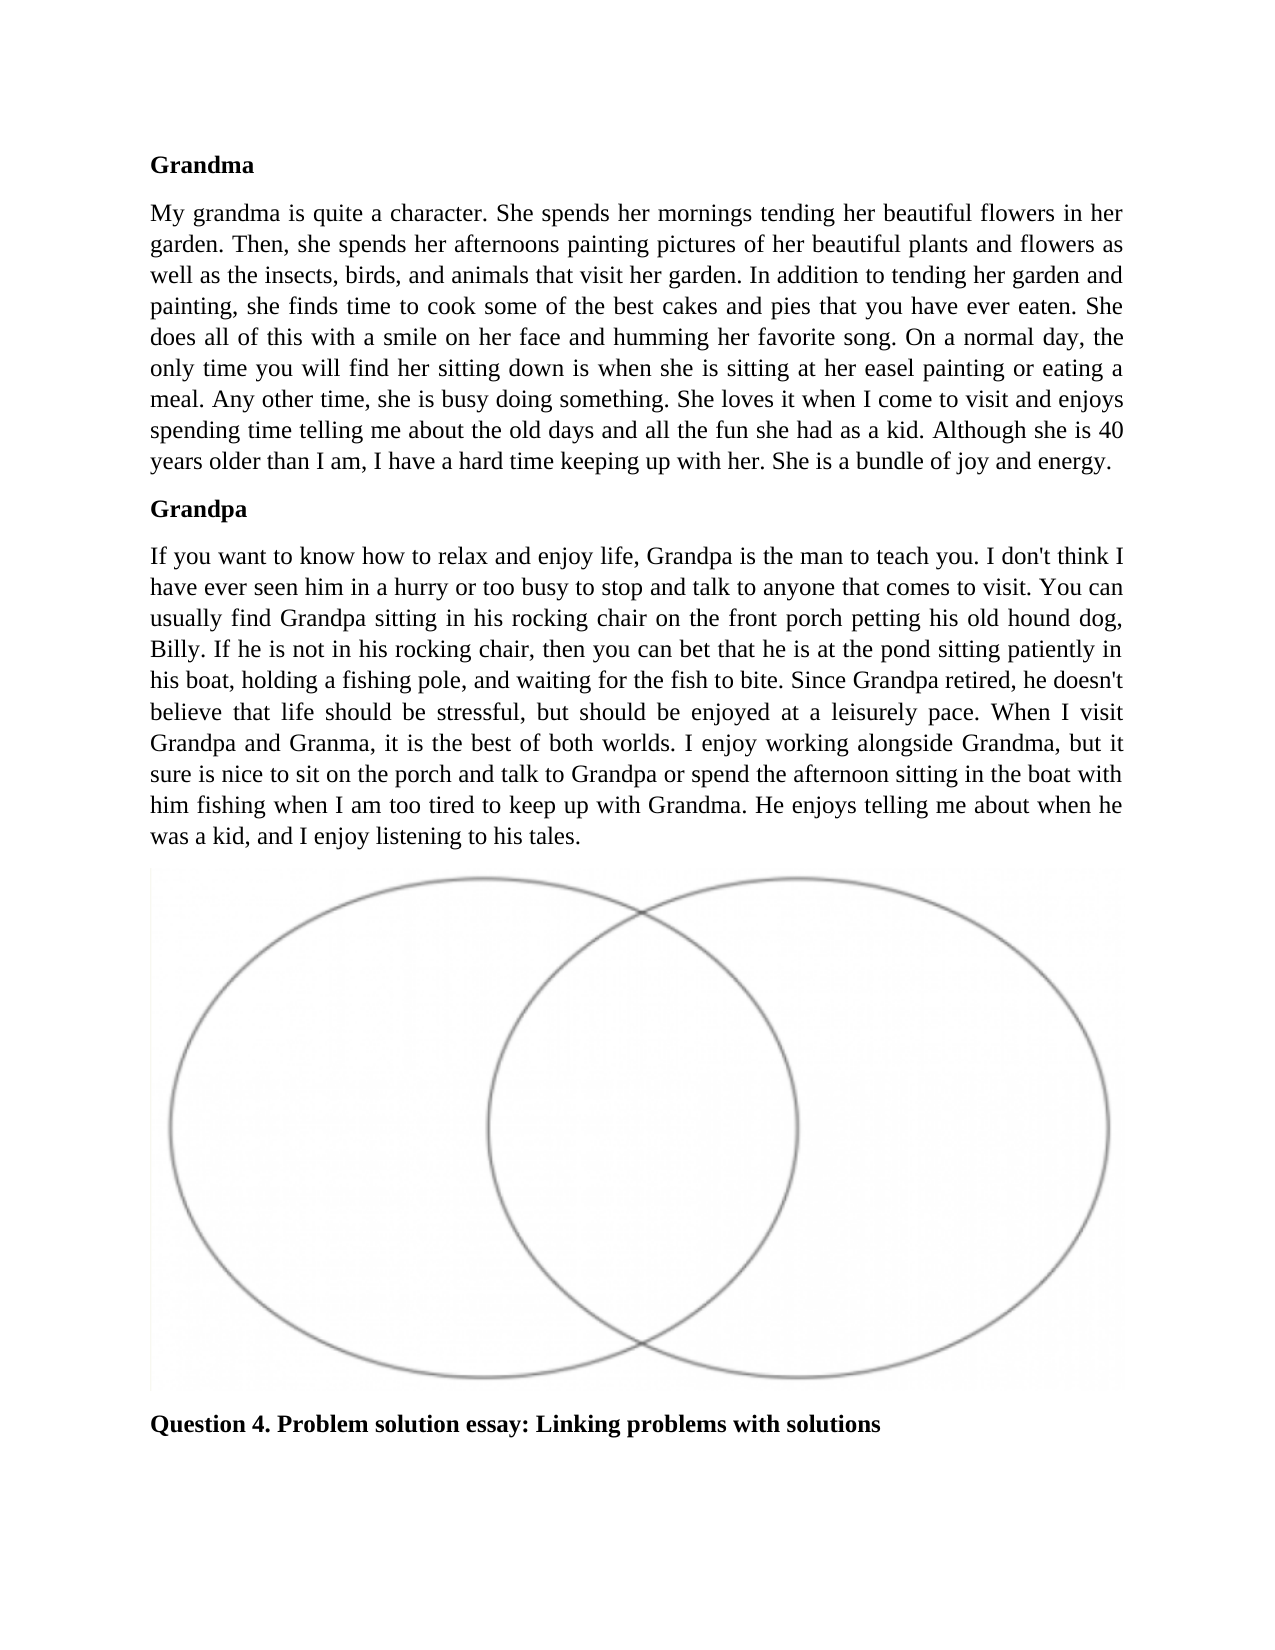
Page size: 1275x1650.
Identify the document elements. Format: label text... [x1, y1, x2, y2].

picture [150, 868, 1125, 1391]
text Grandma [150, 150, 1125, 179]
text My grandma is quite a character. She spends her mornings tending her beautiful flowers in her garden. Then, she spends her afternoons painting pictures of her beautiful plants and flowers as well as the insects, birds, and animals that visit her garden. In addition to tending her garden and painting, she finds time to cook some of the best cakes and pies that you have ever eaten. She does all of this with a smile on her face and humming her favorite song. On a normal day, the only time you will find her sitting down is when she is sitting at her easel painting or eating a meal. Any other time, she is busy doing something. She loves it when I come to visit and enjoys spending time telling me about the old days and all the fun she had as a kid. Although she is 40 years older than I am, I have a hard time keeping up with her. She is a bundle of joy and energy. [150, 198, 1125, 475]
text Question 4. Problem solution essay: Linking problems with solutions [150, 1409, 1125, 1438]
text Grandpa [150, 494, 1125, 522]
text If you want to know how to relax and enjoy life, Grandpa is the man to teach you. I don't think I have ever seen him in a hurry or too busy to stop and talk to anyone that comes to visit. You can usually find Grandpa sitting in his rocking chair on the front porch petting his old hound dog, Billy. If he is not in his rocking chair, then you can bet that he is at the pond sitting patiently in his boat, holding a fishing pole, and waiting for the fish to bite. Since Grandpa retired, he doesn't believe that life should be stressful, but should be enjoyed at a leisurely pace. When I visit Grandpa and Granma, it is the best of both worlds. I enjoy working alongside Grandma, but it sure is nice to sit on the porch and talk to Grandpa or spend the afternoon sitting in the boat with him fishing when I am too tired to keep up with Grandma. He enjoys telling me about when he was a kid, and I enjoy listening to his tales. [150, 541, 1125, 849]
